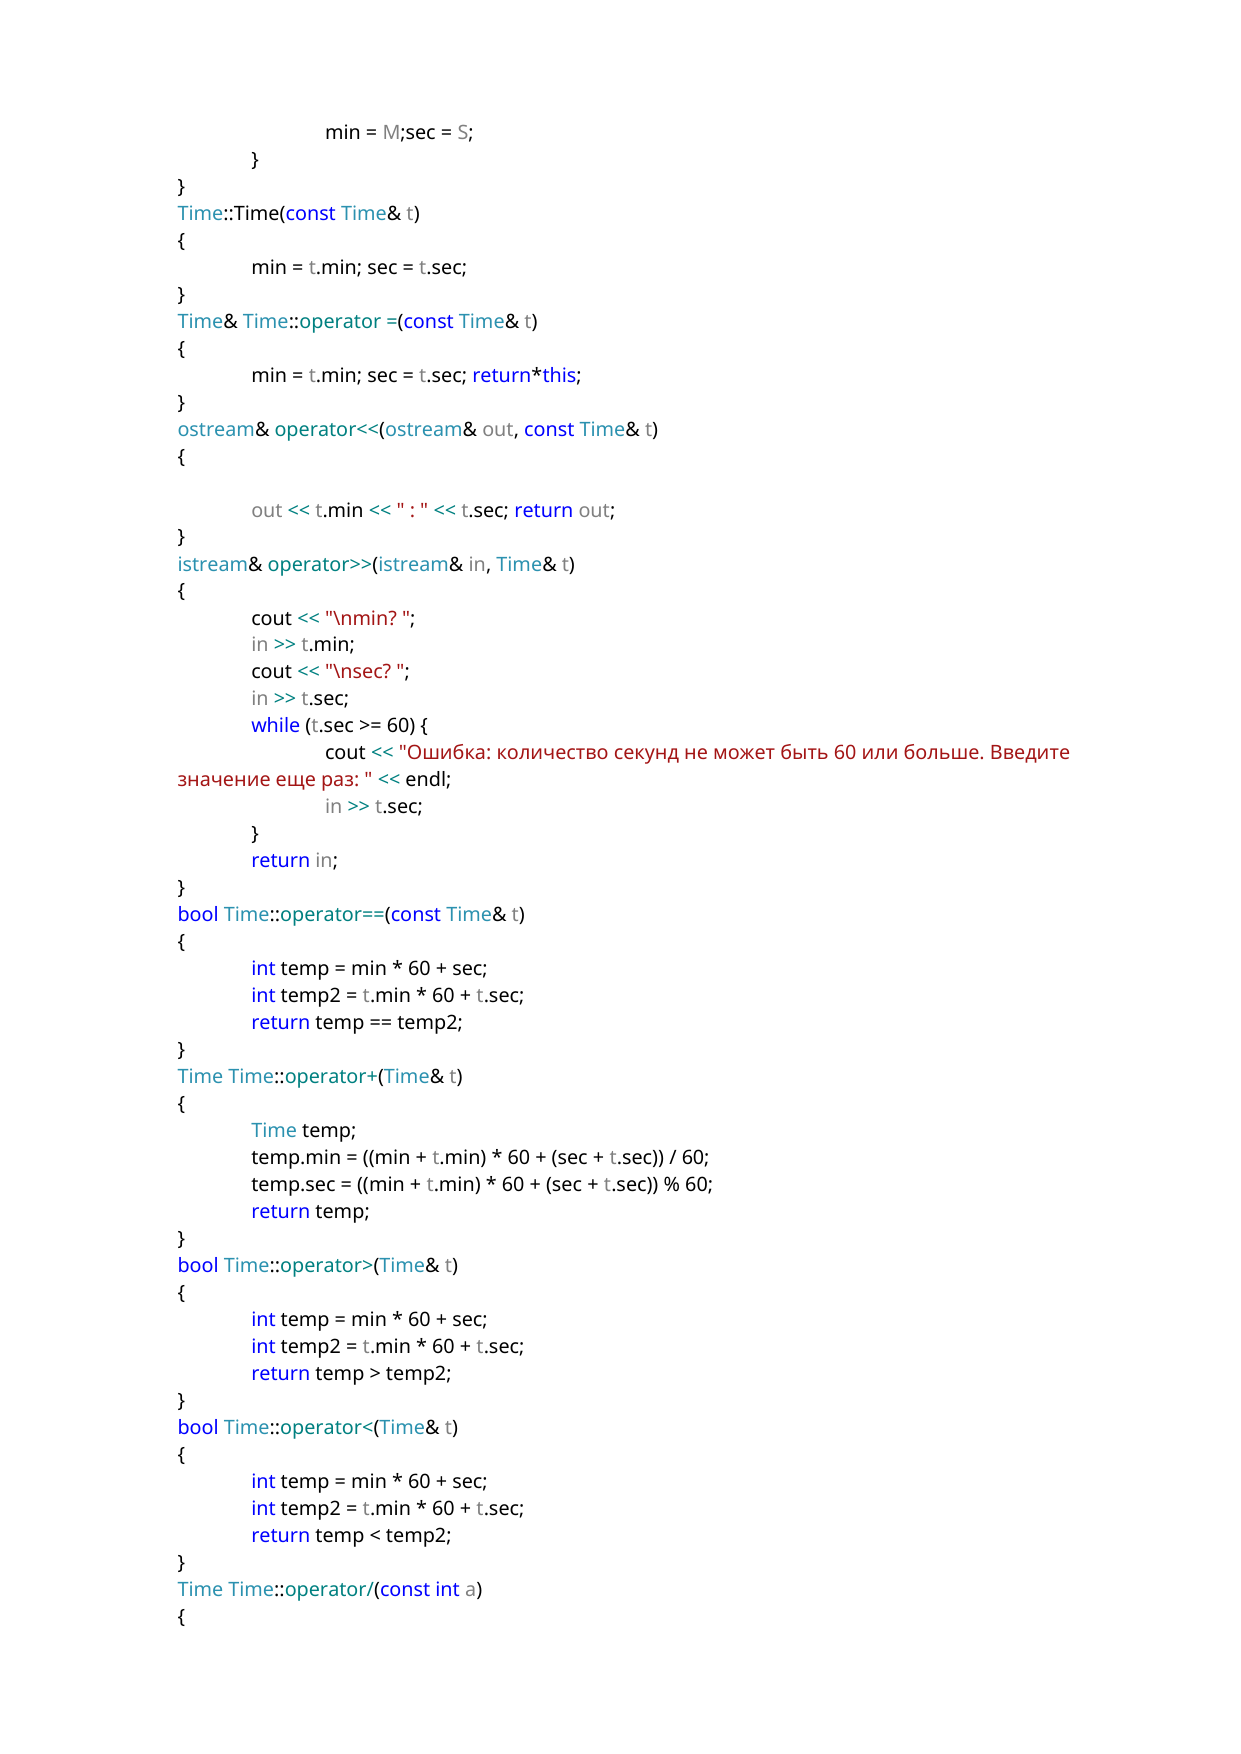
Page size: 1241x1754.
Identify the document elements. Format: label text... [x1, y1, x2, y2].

text Time Time::operator+(Time& t) [177, 1062, 1152, 1089]
text } [177, 145, 1152, 172]
text int temp2 = t.min * 60 + t.sec; [177, 1494, 1152, 1521]
text cout << "Ошибка: количество секунд не может быть 60 или больше. Введите значение еще раз: " << endl; [177, 739, 1152, 793]
text return in; [177, 847, 1152, 873]
text } [177, 172, 1152, 199]
text { [177, 1440, 1152, 1467]
text while (t.sec >= 60) { [177, 712, 1152, 739]
text int temp = min * 60 + sec; [177, 1305, 1152, 1332]
text cout << "\nmin? "; [177, 604, 1152, 631]
text { [177, 442, 1152, 469]
text Time::Time(const Time& t) [177, 199, 1152, 226]
text min = t.min; sec = t.sec; return*this; [177, 361, 1152, 388]
text } [177, 280, 1152, 307]
text return temp > temp2; [177, 1359, 1152, 1386]
text bool Time::operator<(Time& t) [177, 1413, 1152, 1440]
text bool Time::operator==(const Time& t) [177, 901, 1152, 927]
text } [177, 1386, 1152, 1413]
text } [177, 523, 1152, 550]
text temp.min = ((min + t.min) * 60 + (sec + t.sec)) / 60; [177, 1143, 1152, 1170]
text return temp; [177, 1197, 1152, 1224]
text Time& Time::operator =(const Time& t) [177, 307, 1152, 334]
text { [177, 1089, 1152, 1116]
text } [177, 388, 1152, 415]
text return temp < temp2; [177, 1521, 1152, 1548]
text int temp = min * 60 + sec; [177, 1467, 1152, 1494]
text ostream& operator<<(ostream& out, const Time& t) [177, 415, 1152, 442]
text int temp = min * 60 + sec; [177, 954, 1152, 981]
text istream& operator>>(istream& in, Time& t) [177, 550, 1152, 577]
text } [177, 1548, 1152, 1575]
text } [177, 819, 1152, 847]
text Time temp; [177, 1116, 1152, 1143]
text { [177, 1602, 1152, 1629]
text out << t.min << " : " << t.sec; return out; [177, 496, 1152, 523]
text { [177, 1278, 1152, 1305]
text in >> t.sec; [177, 793, 1152, 819]
text { [177, 577, 1152, 604]
text in >> t.sec; [177, 685, 1152, 712]
text Time Time::operator/(const int a) [177, 1575, 1152, 1602]
text int temp2 = t.min * 60 + t.sec; [177, 1332, 1152, 1359]
text } [177, 873, 1152, 901]
text temp.sec = ((min + t.min) * 60 + (sec + t.sec)) % 60; [177, 1170, 1152, 1197]
text } [177, 1224, 1152, 1251]
text { [177, 927, 1152, 954]
text cout << "\nsec? "; [177, 658, 1152, 685]
text bool Time::operator>(Time& t) [177, 1251, 1152, 1278]
text return temp == temp2; [177, 1008, 1152, 1035]
text { [177, 226, 1152, 253]
text } [177, 1035, 1152, 1062]
text in >> t.min; [177, 631, 1152, 658]
text min = M;sec = S; [177, 118, 1152, 145]
text int temp2 = t.min * 60 + t.sec; [177, 981, 1152, 1008]
text { [177, 334, 1152, 361]
text min = t.min; sec = t.sec; [177, 253, 1152, 280]
